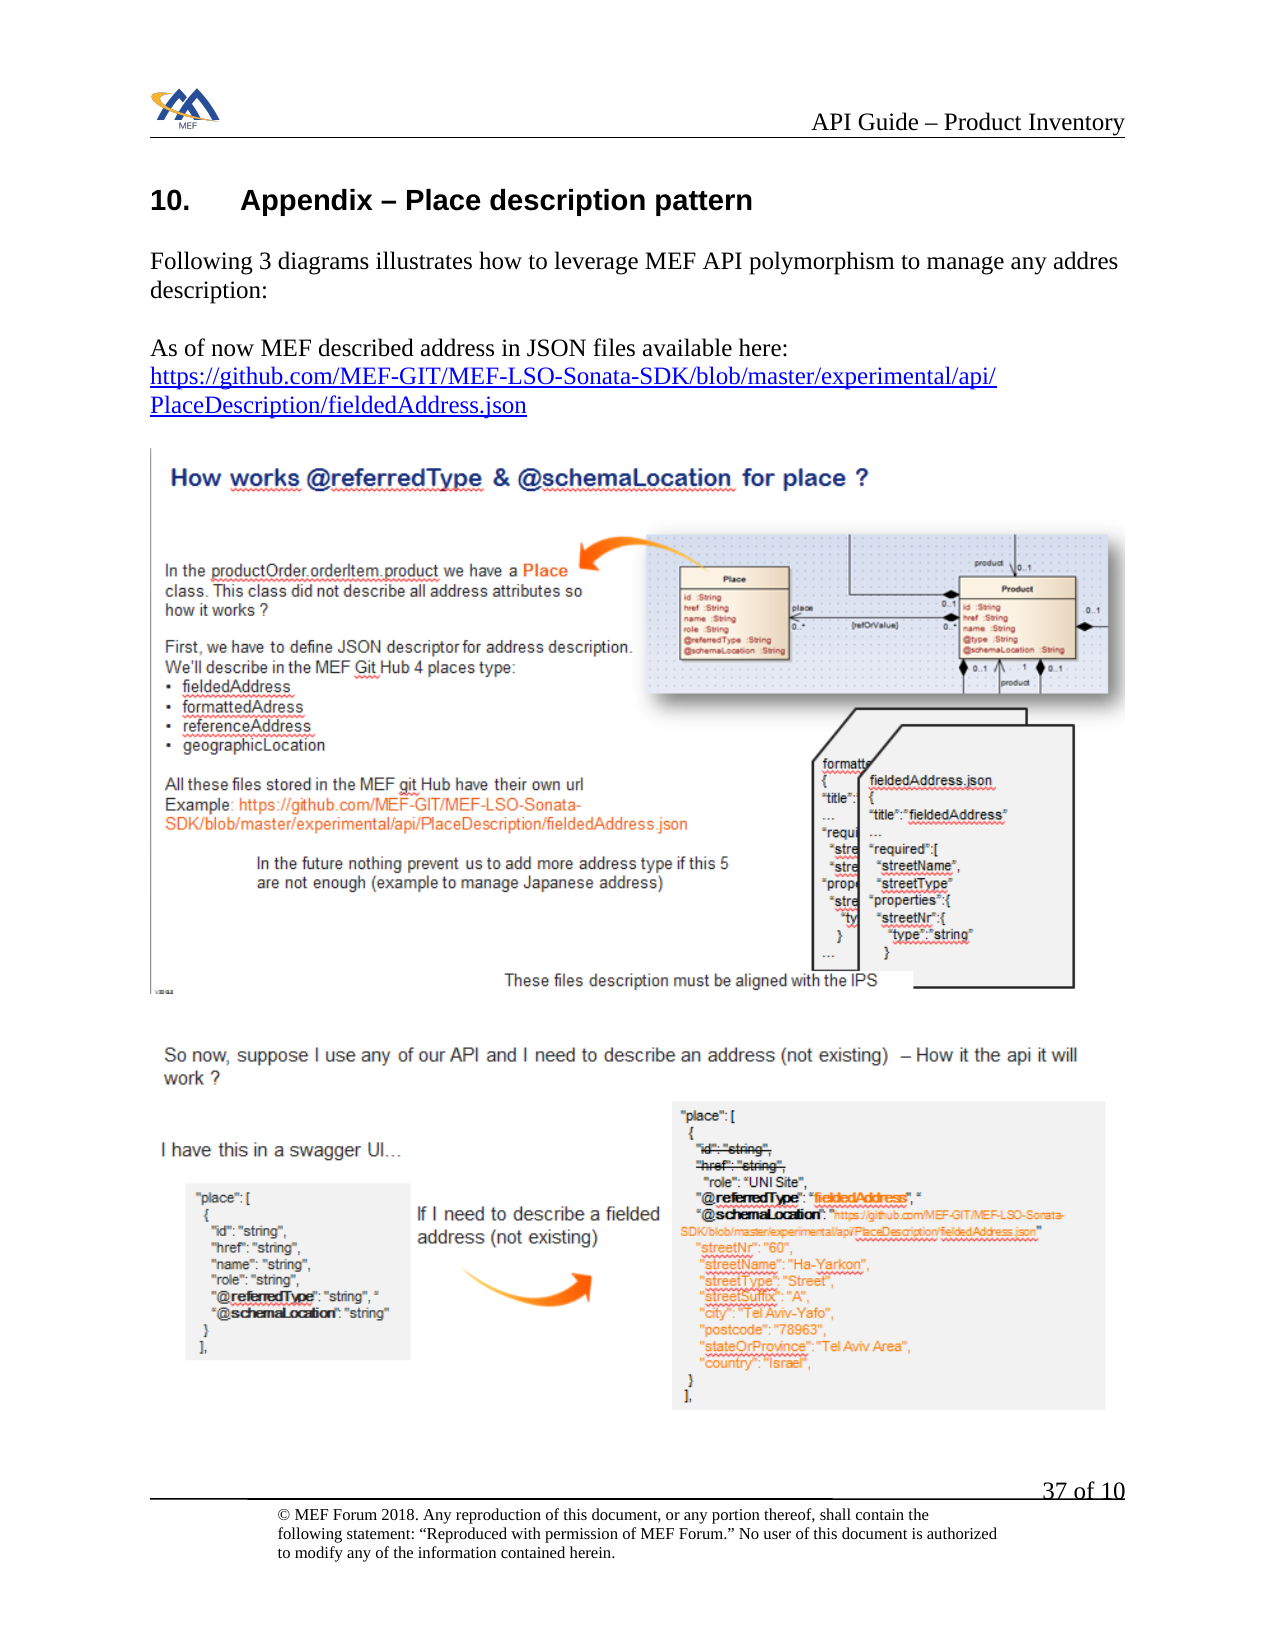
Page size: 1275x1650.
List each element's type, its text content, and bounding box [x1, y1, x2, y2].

picture [150, 87, 221, 130]
text Following 3 diagrams illustrates how to leverage MEF API polymorphism to manage any addres description: [150, 246, 1125, 303]
picture [150, 1022, 1125, 1450]
text As of now MEF described address in JSON files available here: https://github.com/MEF-GIT/MEF-LSO-Sonata-SDK/blob/master/experimental/api/PlaceDescription/fieldedAddress.json [150, 333, 1125, 419]
subtitle Appendix – Place description pattern [150, 183, 1125, 217]
picture [150, 448, 1125, 994]
